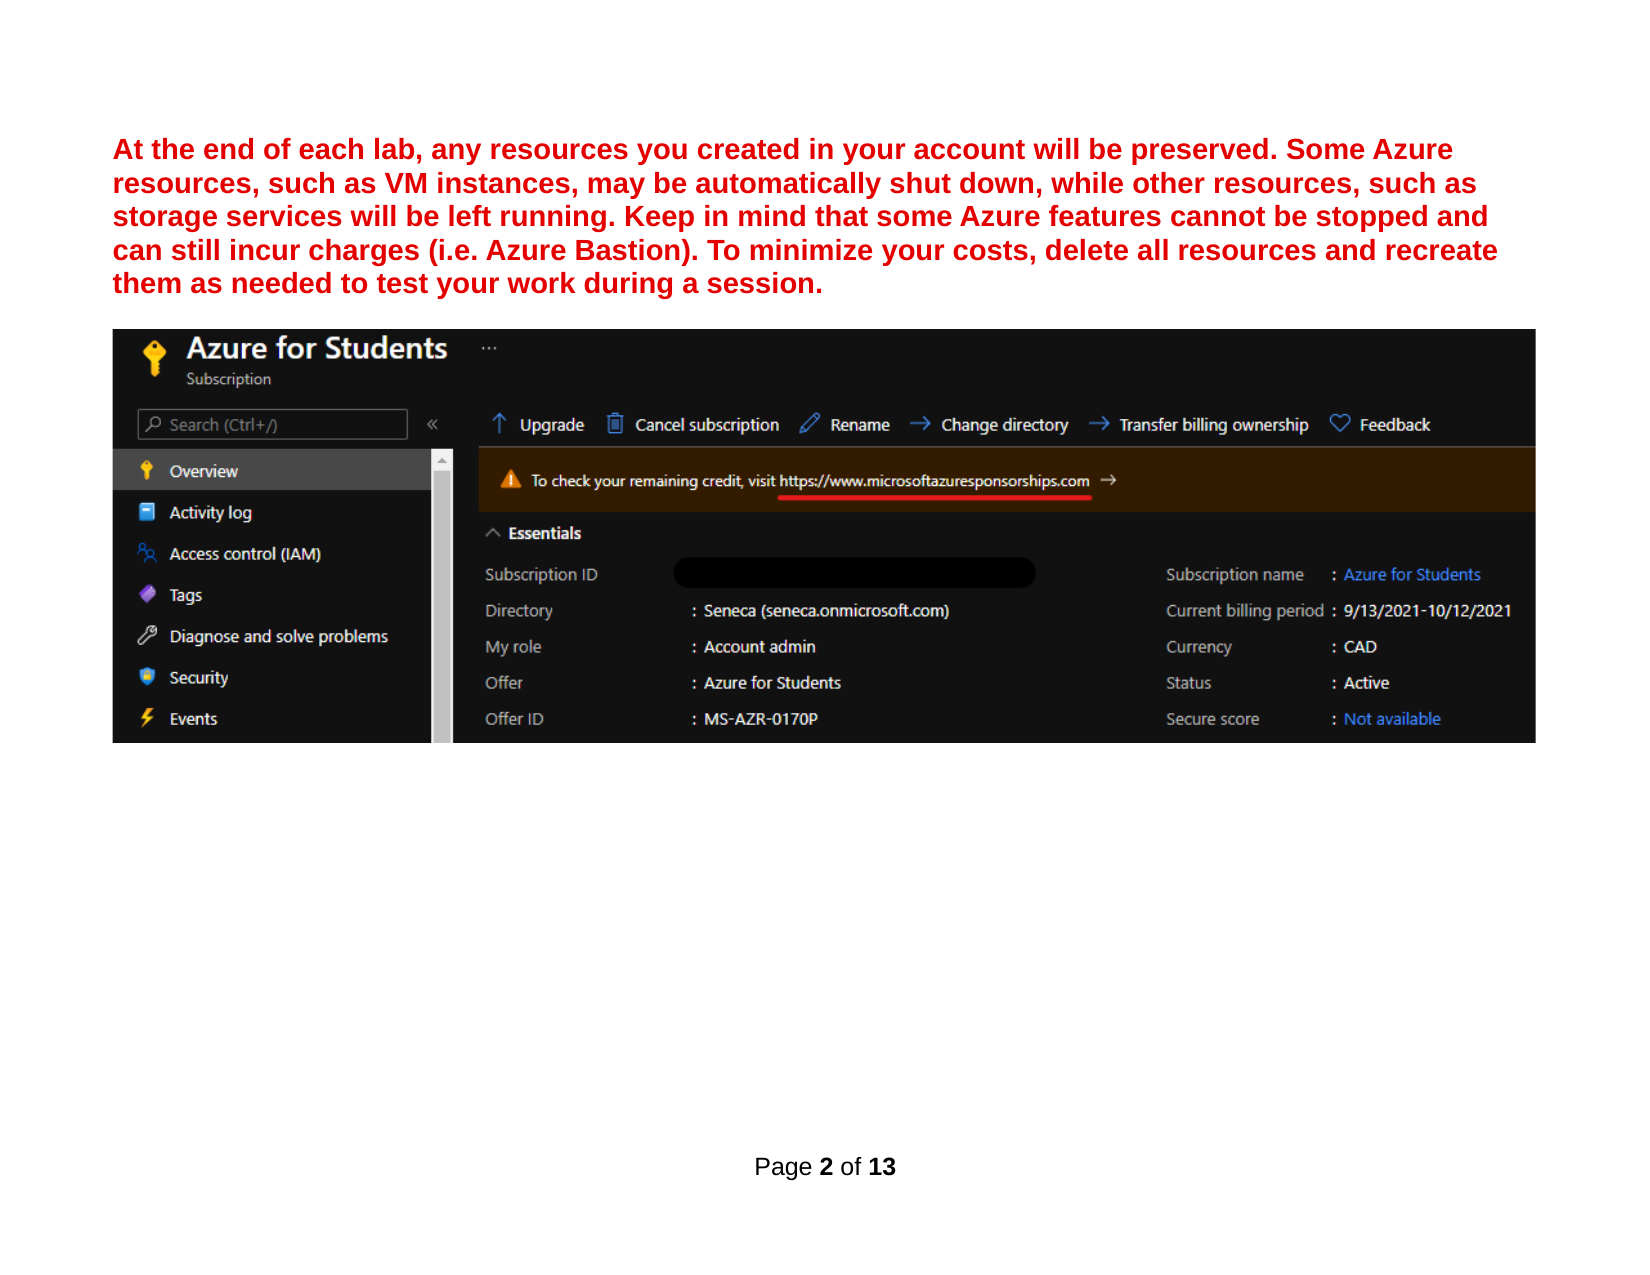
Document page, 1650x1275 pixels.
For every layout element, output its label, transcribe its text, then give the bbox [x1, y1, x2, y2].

picture [112, 329, 1536, 743]
subtitle At the end of each lab, any resources you created in your account will be preserved. Some Azure resources, such as VM instances, may be automatically shut down, while other resources, such as storage services will be left running. Keep in mind that some Azure features cannot be stopped and can still incur charges (i.e. Azure Bastion). To minimize your costs, delete all resources and recreate them as needed to test your work during a session. [112, 132, 1537, 300]
